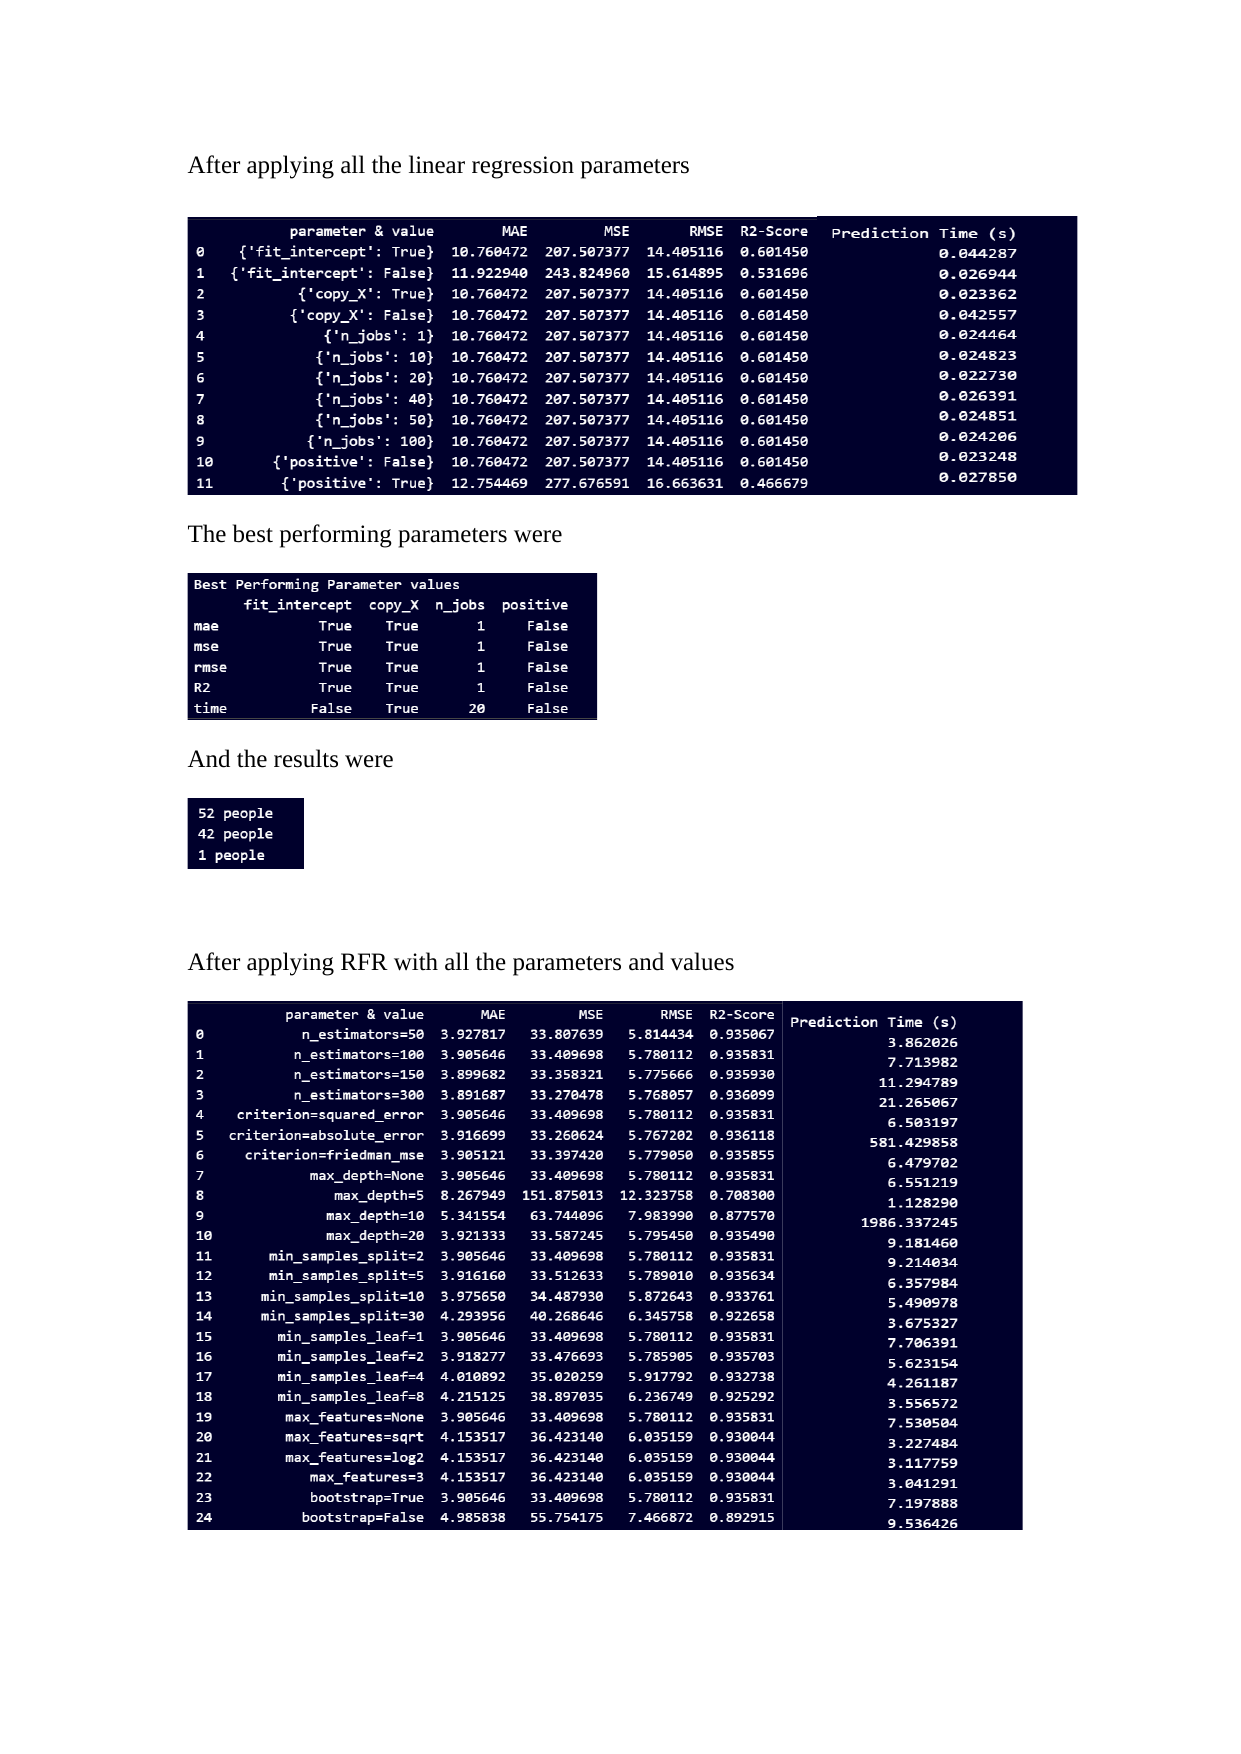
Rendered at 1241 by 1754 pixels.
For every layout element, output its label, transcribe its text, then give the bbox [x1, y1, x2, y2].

text And the results were [187, 744, 1090, 773]
text The best performing parameters were [187, 519, 1090, 548]
picture [187, 1001, 1023, 1530]
picture [187, 573, 598, 720]
picture [187, 216, 1078, 495]
picture [187, 798, 304, 869]
text After applying RFR with all the parameters and values [187, 947, 1090, 976]
